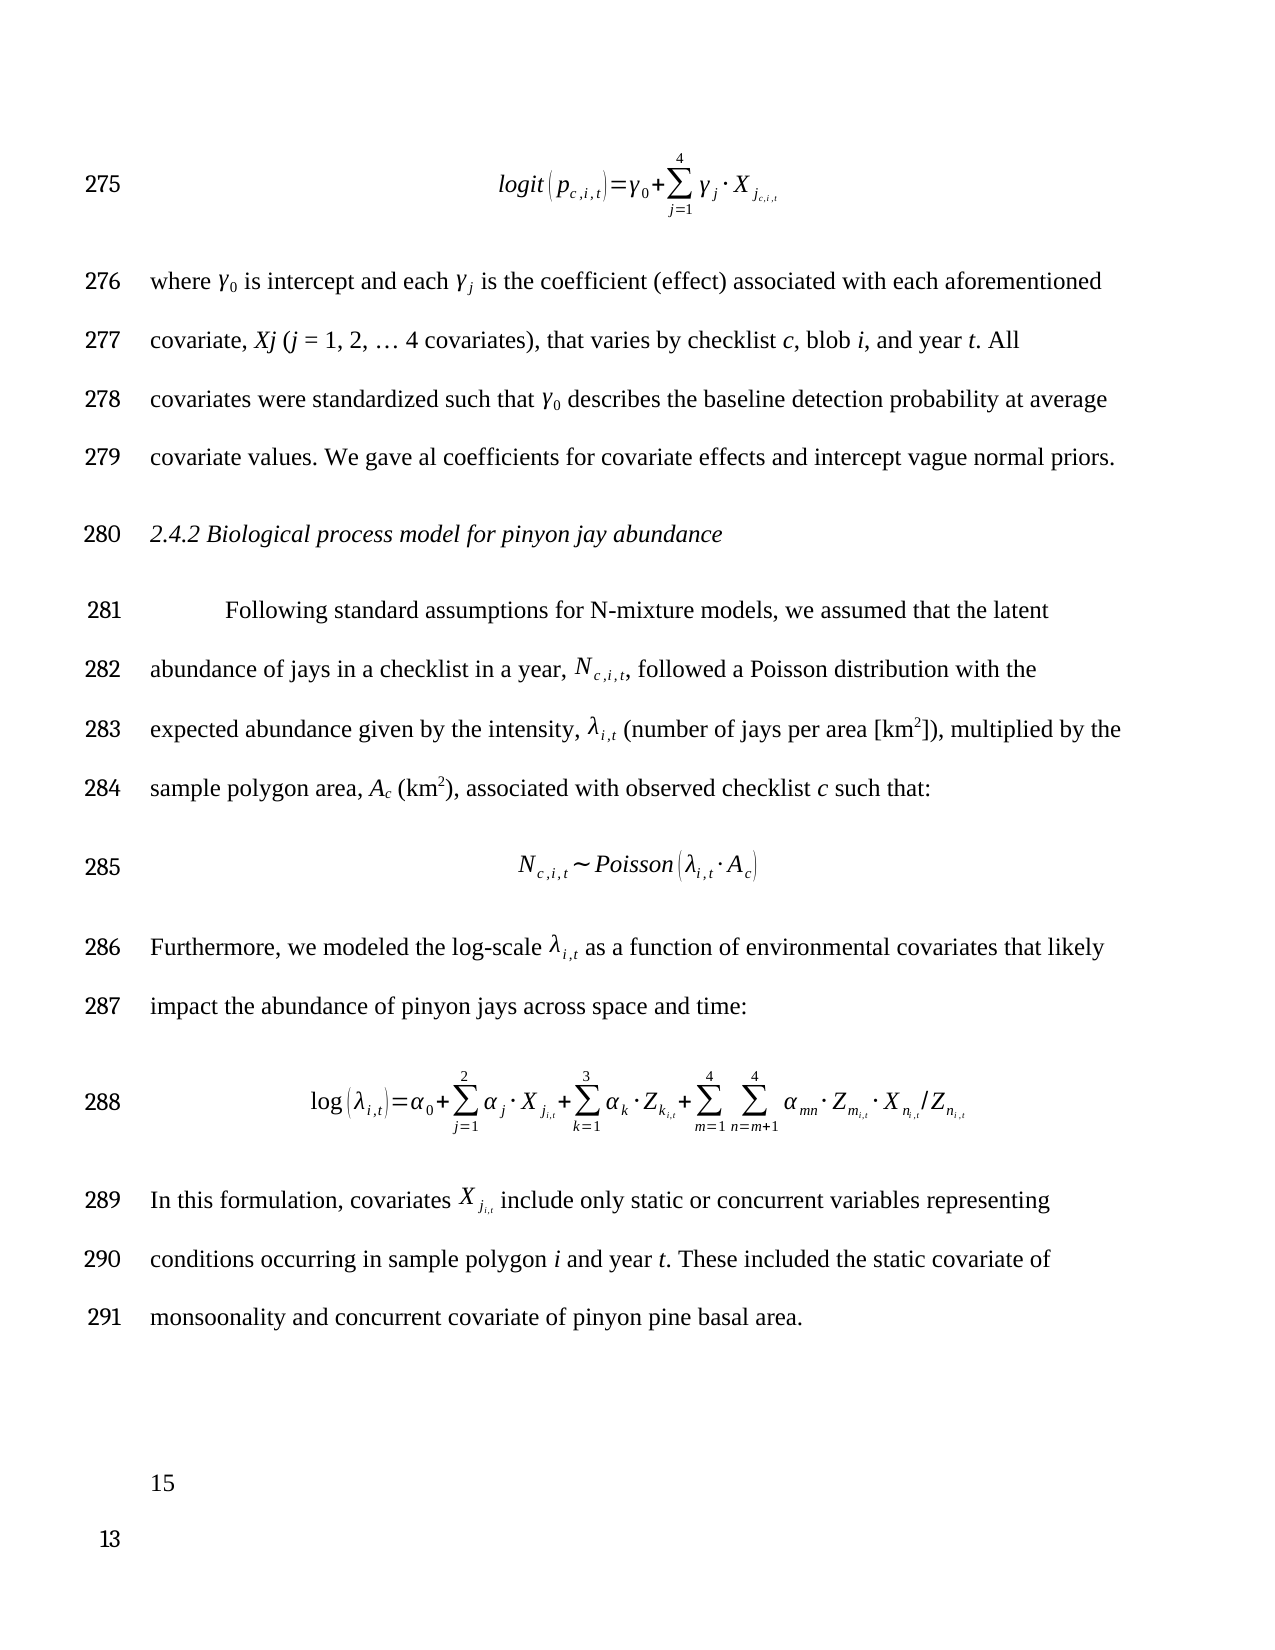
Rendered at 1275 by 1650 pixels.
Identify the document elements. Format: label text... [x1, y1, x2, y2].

text Following standard assumptions for N-mixture models, we assumed that the latent abundance of jays in a checklist in a year, , followed a Poisson distribution with the expected abundance given by the intensity, (number of jays per area [km2]), multiplied by the sample polygon area, Ac (km2), associated with observed checklist c such that: [150, 595, 1125, 801]
text Furthermore, we modeled the log-scale as a function of environmental covariates that likely impact the abundance of pinyon jays across space and time: [150, 931, 1125, 1020]
text In this formulation, covariates include only static or concurrent variables representing conditions occurring in sample polygon i and year t. These included the static covariate of monsoonality and concurrent covariate of pinyon pine basal area. [150, 1182, 1125, 1331]
text where is intercept and each is the coefficient (effect) associated with each aforementioned covariate, Xj (j = 1, 2, … 4 covariates), that varies by checklist c, blob i, and year t. All covariates were standardized such that describes the baseline detection probability at average covariate values. We gave al coefficients for covariate effects and intercept vague normal priors. [150, 265, 1125, 471]
subtitle 2.4.2 Biological process model for pinyon jay abundance [150, 519, 1125, 547]
